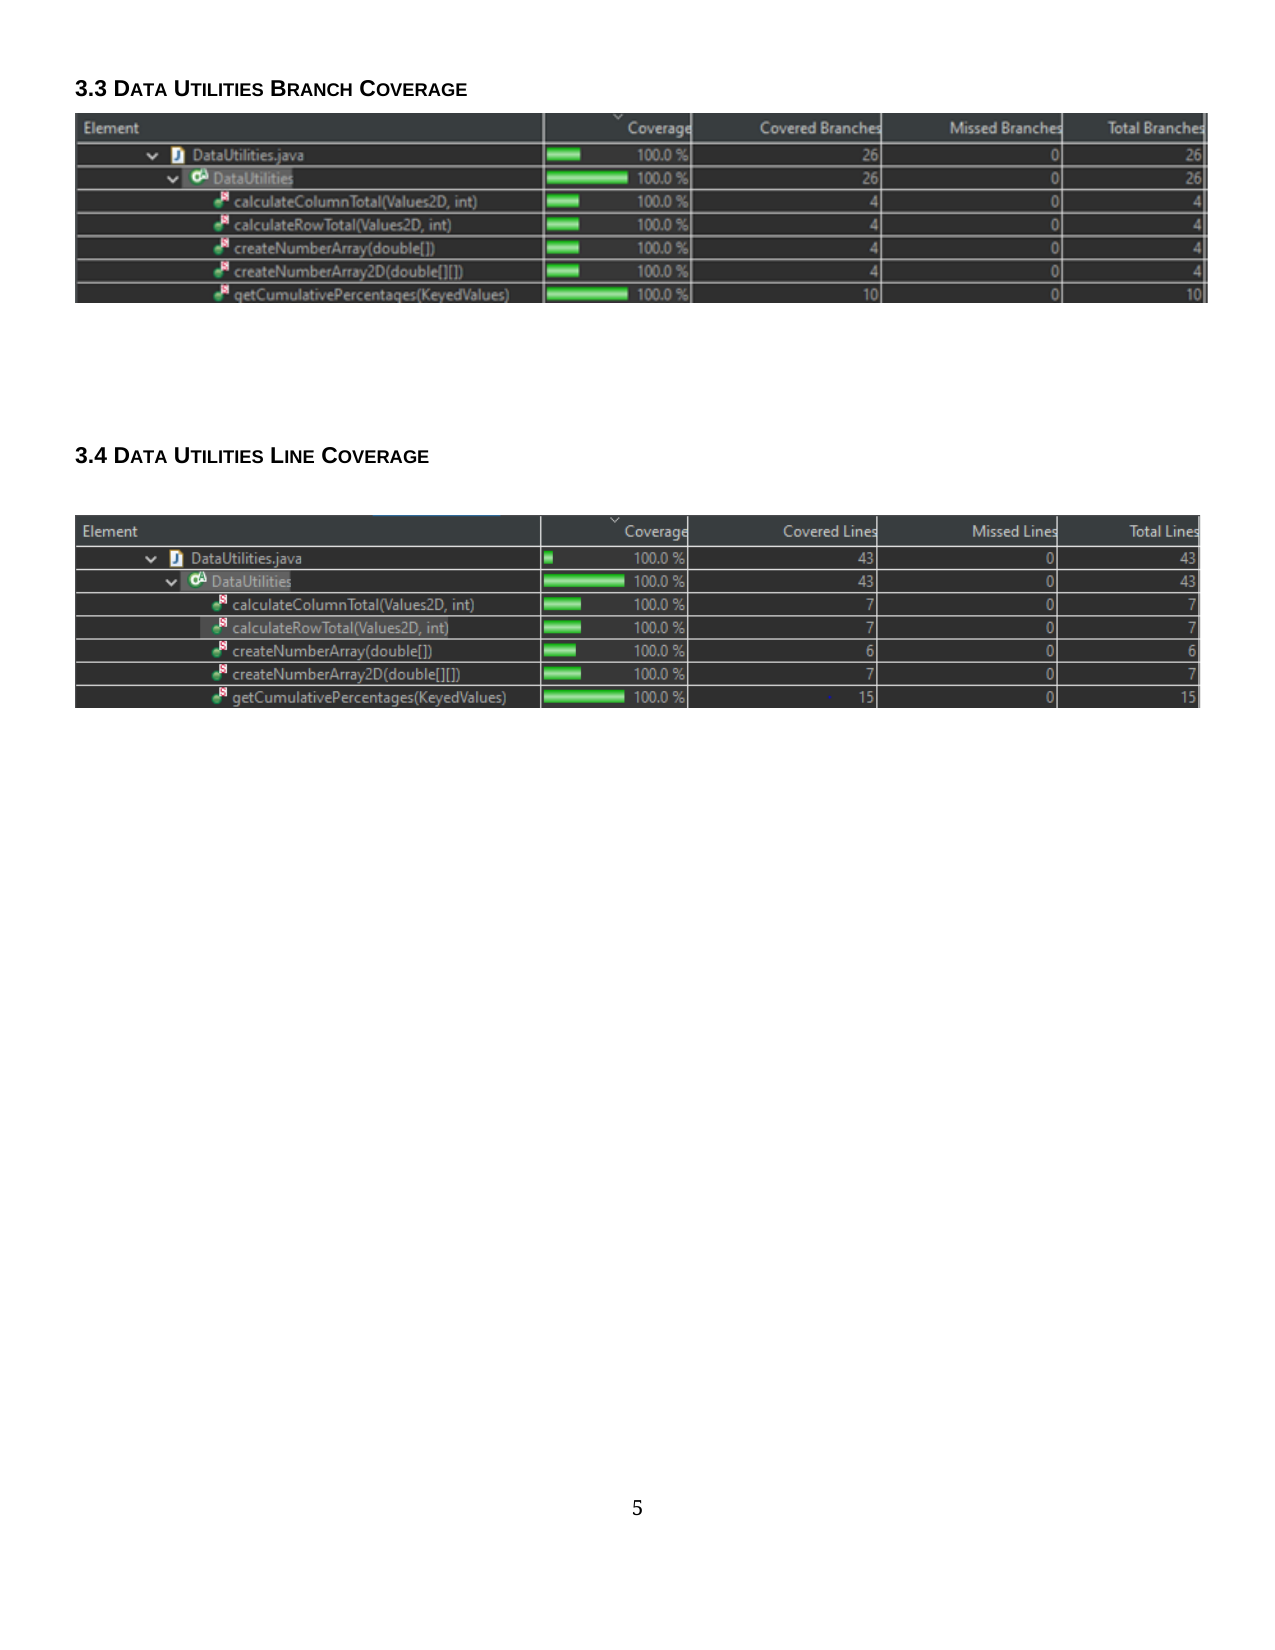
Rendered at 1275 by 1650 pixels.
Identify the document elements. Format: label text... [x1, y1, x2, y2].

picture [75, 515, 1200, 708]
subtitle Data Utilities Line Coverage [75, 442, 1200, 469]
picture [75, 113, 1208, 303]
subtitle Data Utilities Branch Coverage [75, 75, 1200, 101]
